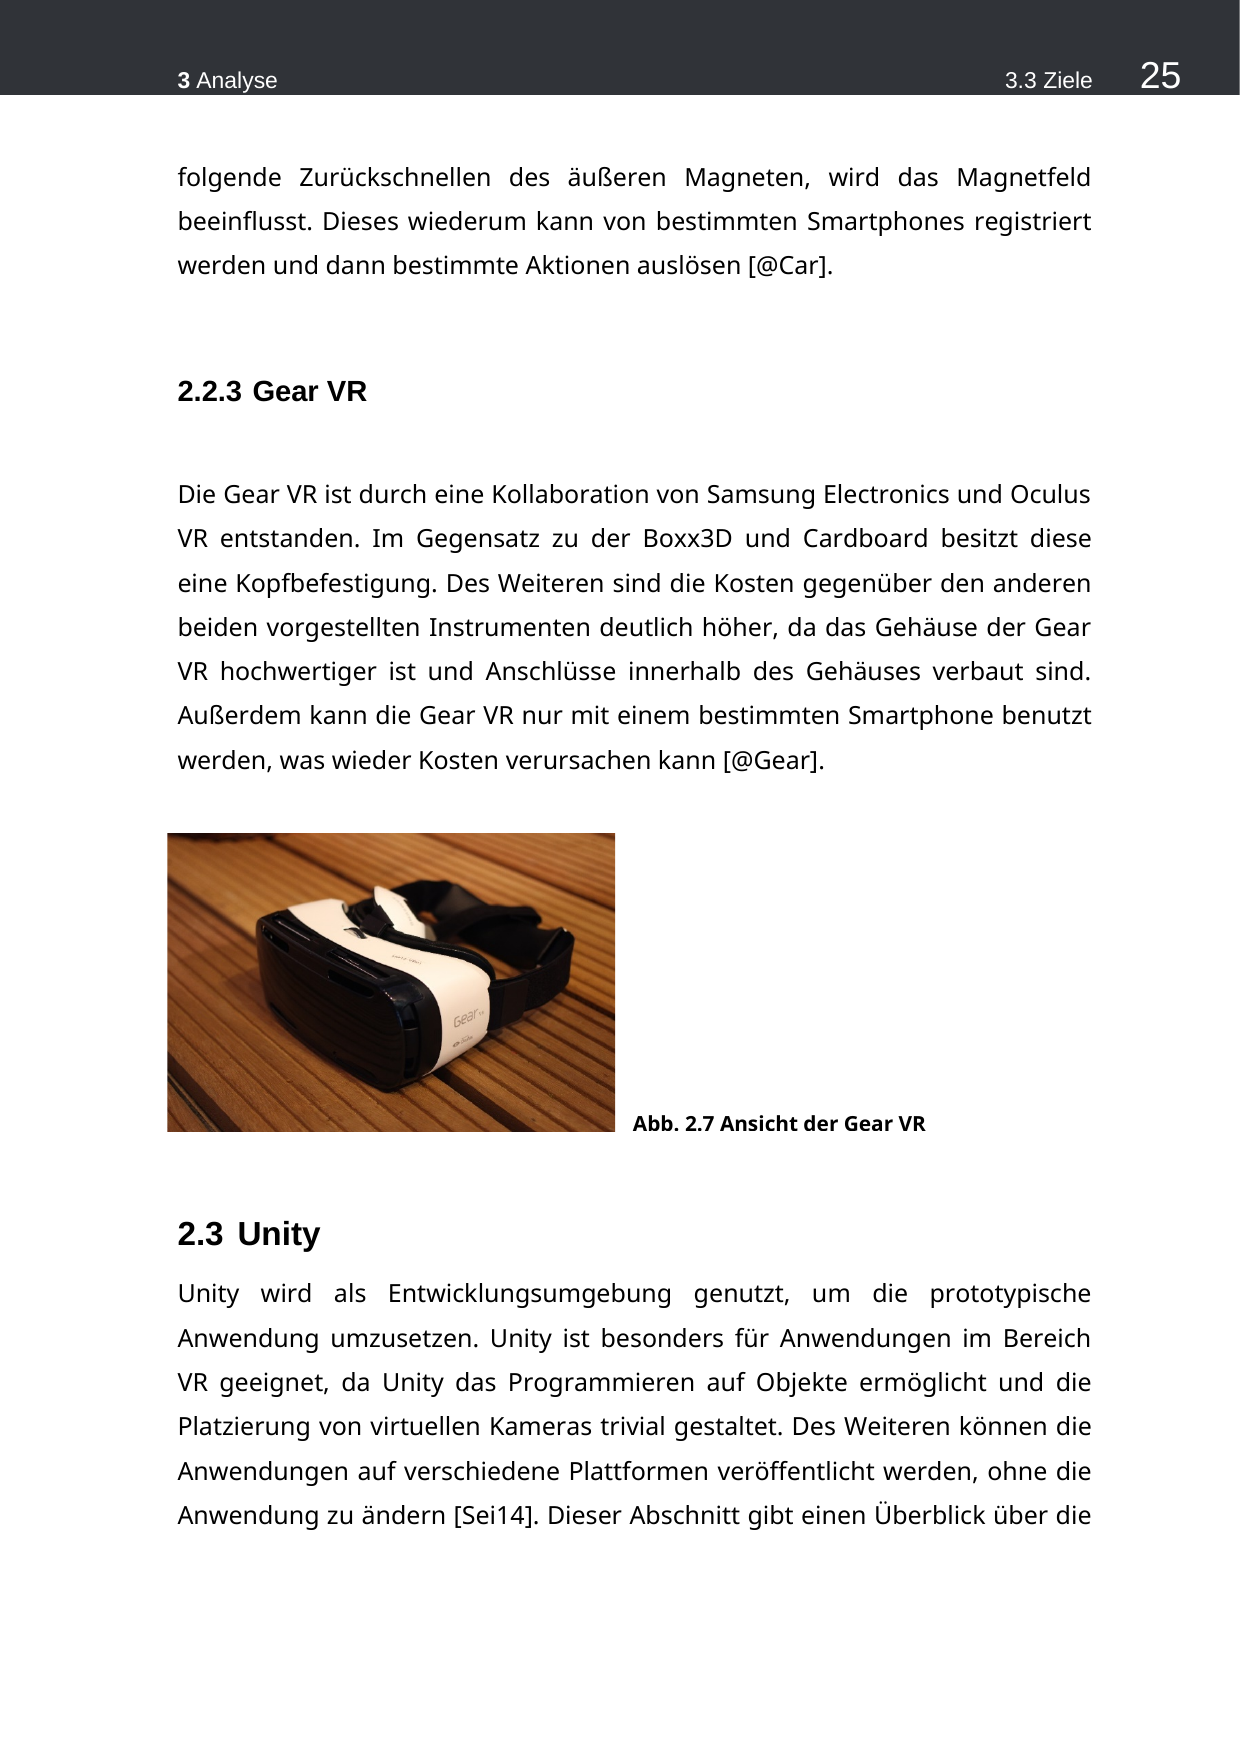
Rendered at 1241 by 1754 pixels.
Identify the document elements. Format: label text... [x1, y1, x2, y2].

picture [167, 833, 616, 1132]
subtitle Unity [177, 1214, 1092, 1252]
text Die Gear VR ist durch eine Kollaboration von Samsung Electronics und Oculus VR entstanden. Im Gegensatz zu der Boxx3D und Cardboard besitzt diese eine Kopfbefestigung. Des Weiteren sind die Kosten gegenüber den anderen beiden vorgestellten Instrumenten deutlich höher, da das Gehäuse der Gear VR hochwertiger ist und Anschlüsse innerhalb des Gehäuses verbaut sind. Außerdem kann die Gear VR nur mit einem bestimmten Smartphone benutzt werden, was wieder Kosten verursachen kann [@Gear]. [177, 477, 1092, 776]
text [177, 1276, 1092, 1532]
text folgende Zurückschnellen des äußeren Magneten, wird das Magnetfeld beeinflusst. Dieses wiederum kann von bestimmten Smartphones registriert werden und dann bestimmte Aktionen auslösen [@Car]. [177, 159, 1092, 282]
subtitle Gear VR [177, 374, 1092, 408]
